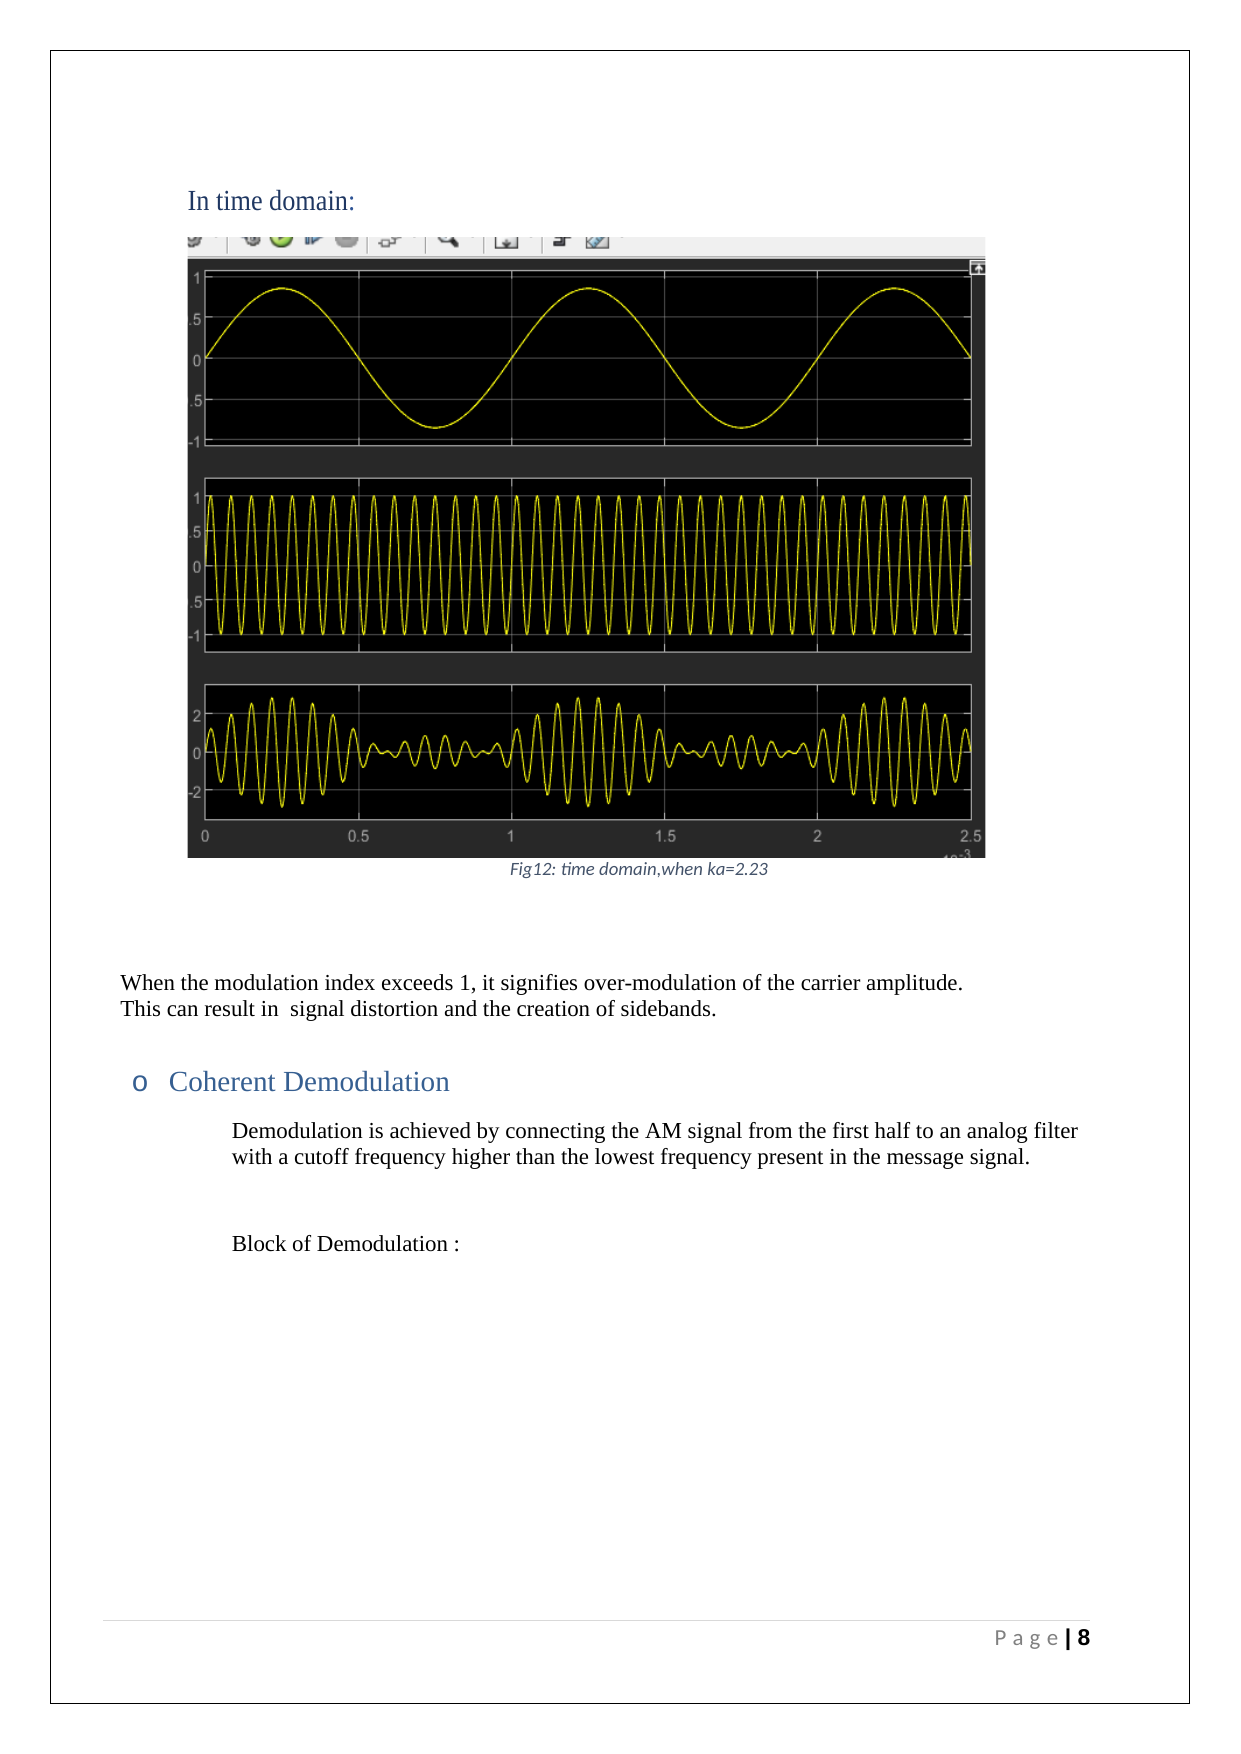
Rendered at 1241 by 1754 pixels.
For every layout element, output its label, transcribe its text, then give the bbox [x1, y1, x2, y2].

text Block of Demodulation : [232, 1230, 1090, 1256]
text In time domain: [187, 183, 1090, 217]
picture [187, 237, 986, 858]
text This can result in signal distortion and the creation of sidebands. [103, 996, 1090, 1022]
text Fig12: time domain,when ka=2.23 [187, 857, 1090, 880]
text Demodulation is achieved by connecting the AM signal from the first half to an analog filter with a cutoff frequency higher than the lowest frequency present in the message signal. [232, 1117, 1090, 1170]
list Coherent Demodulation [131, 1064, 1090, 1100]
text When the modulation index exceeds 1, it signifies over-modulation of the carrier amplitude. [103, 969, 1090, 996]
